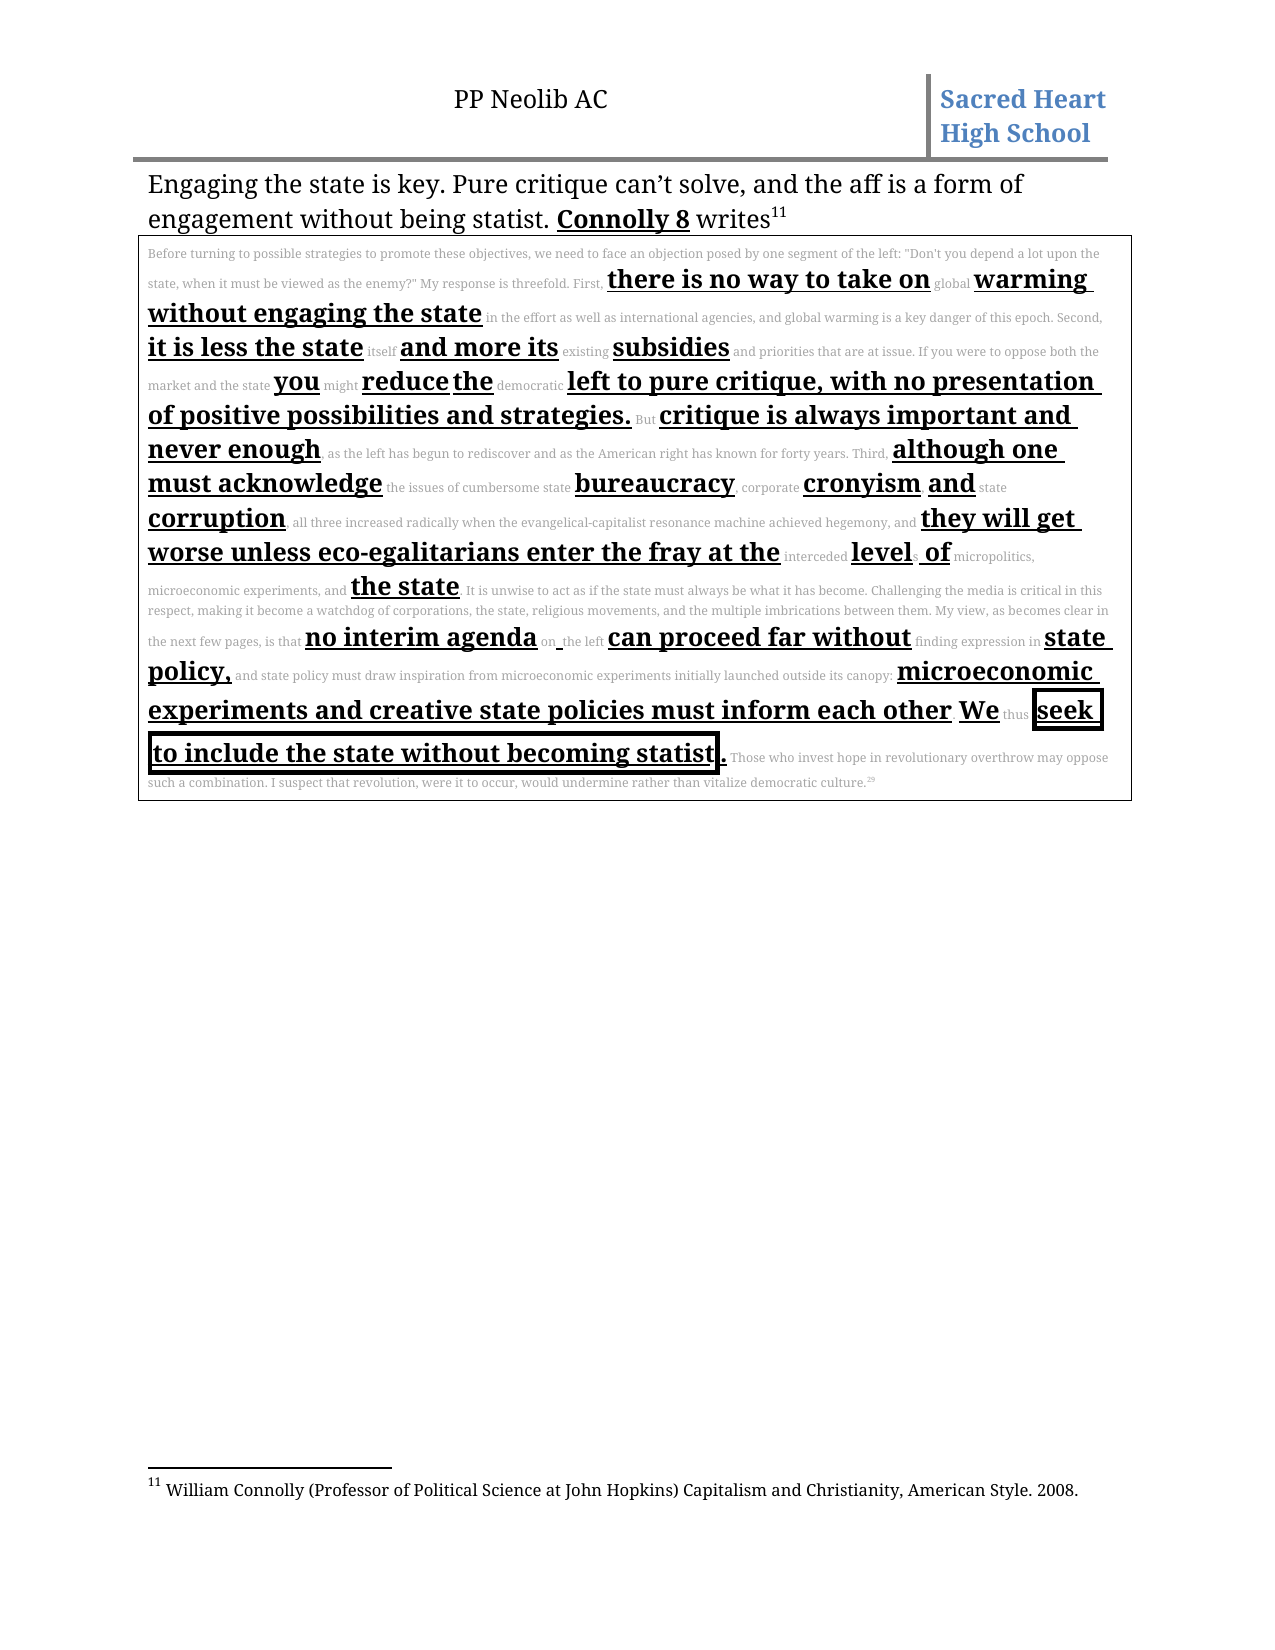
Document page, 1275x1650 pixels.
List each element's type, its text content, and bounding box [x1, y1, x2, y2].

text Before turning to possible strategies to promote these objectives, we need to face an objection posed by one segment of the left: "Don't you depend a lot upon the state, when it must be viewed as the enemy?" My response is threefold. First, there is no way to take on global warming without engaging the state in the effort as well as international agencies, and global warming is a key danger of this epoch. Second, it is less the state itself and more its existing subsidies and priorities that are at issue. If you were to oppose both the market and the state you might reduce the democratic left to pure critique, with no presentation of positive possibilities and strategies. But critique is always important and never enough, as the left has begun to rediscover and as the American right has known for forty years. Third, although one must acknowledge the issues of cumbersome state bureaucracy, corporate cronyism, and state corruption, all three increased radically when the evangelical-capitalist resonance machine achieved hegemony, and they will get worse unless eco-egalitarians enter the fray at the interceded levels of micropolitics, microeconomic experiments, and the state. It is unwise to act as if the state must always be what it has become. Challenging the media is critical in this respect, making it become a watchdog of corporations, the state, religious movements, and the multiple imbrications between them. My view, as becomes clear in the next few pages, is that no interim agenda on the left can proceed far without finding expression in state policy, and state policy must draw inspiration from microeconomic experiments initially launched outside its canopy: microeconomic experiments and creative state policies must inform each other. We thus seek to include the state without becoming statist. Those who invest hope in revolutionary overthrow may oppose such a combination. I suspect that revolution, were it to occur, would undermine rather than vitalize democratic culture.29 [139, 236, 1131, 800]
text Engaging the state is key. Pure critique can’t solve, and the aff is a form of engagement without being statist. Connolly 8 writes [148, 167, 1122, 235]
